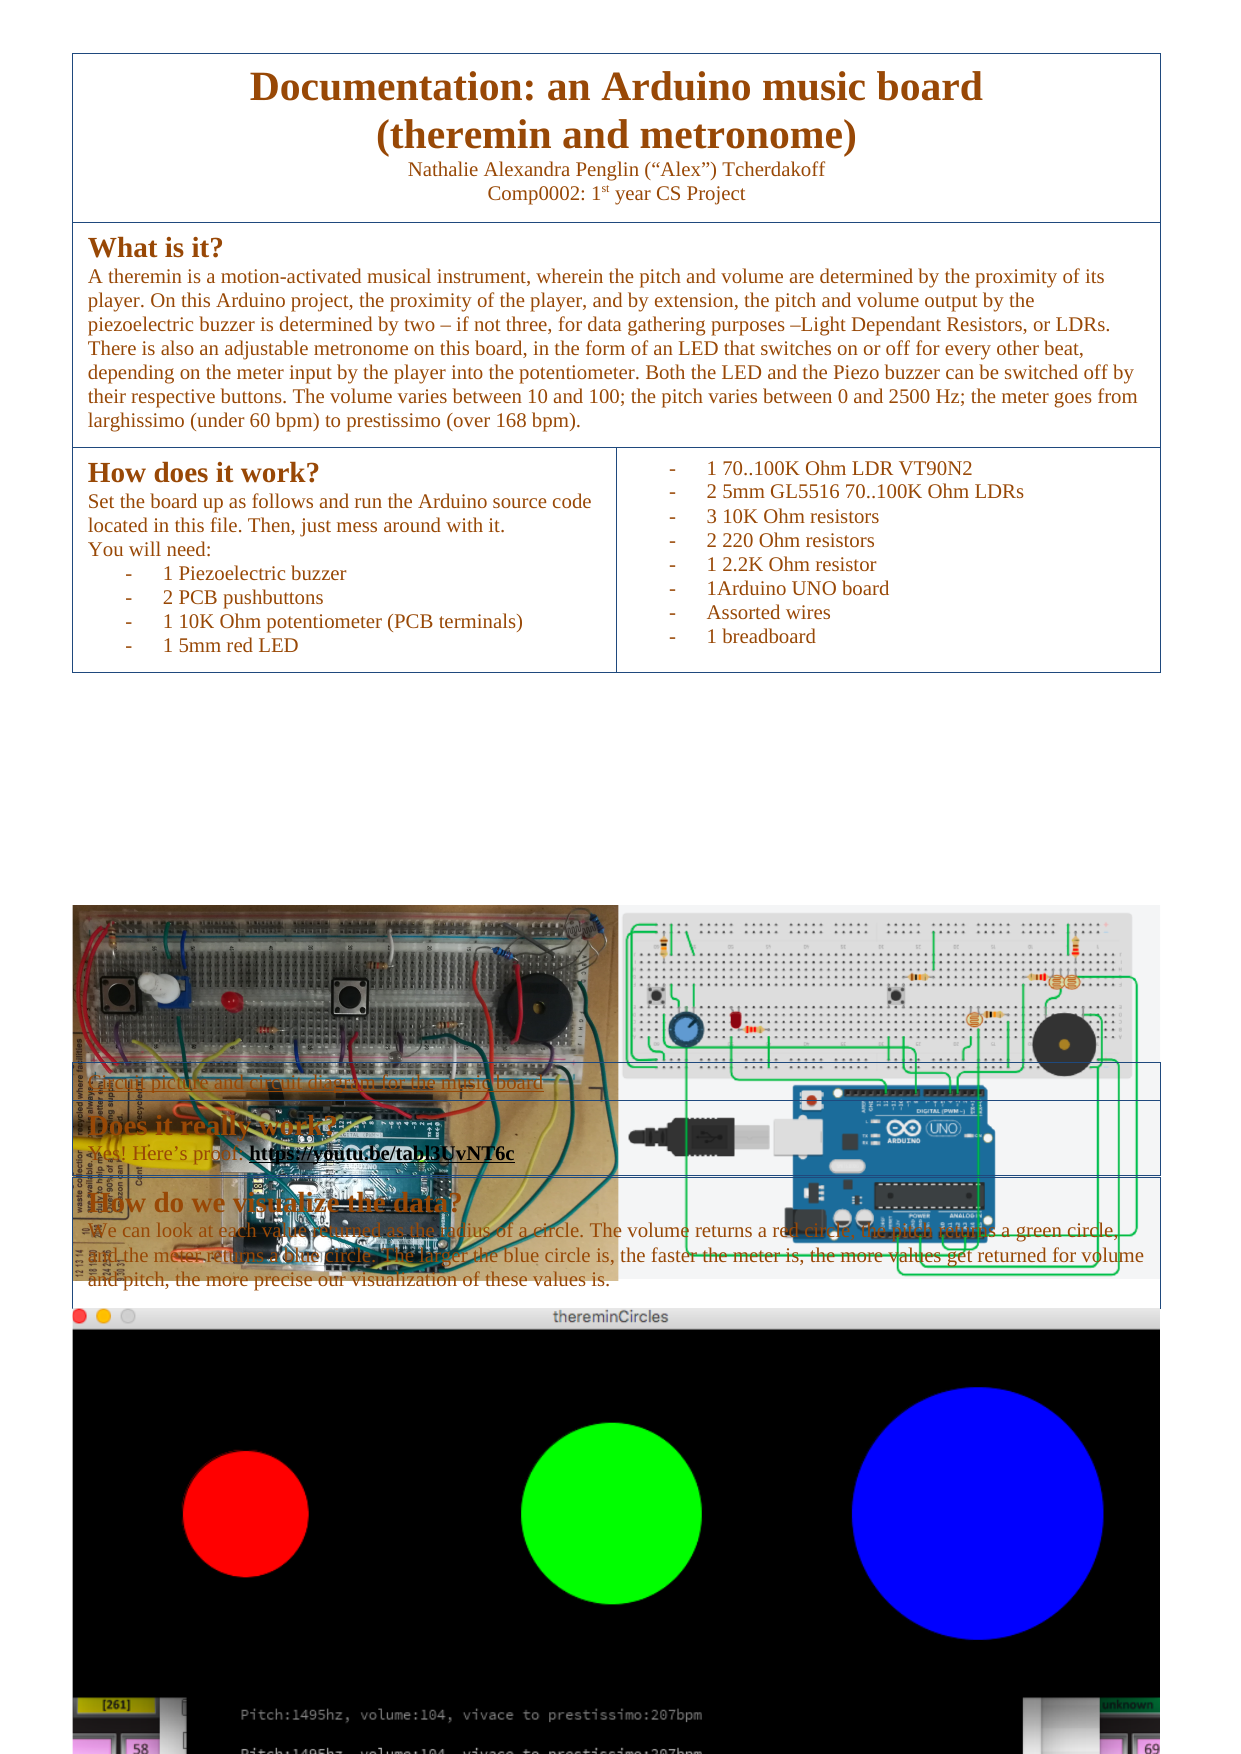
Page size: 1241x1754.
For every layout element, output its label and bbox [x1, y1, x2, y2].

picture [73, 1063, 1160, 1100]
picture [73, 1101, 1160, 1175]
picture [73, 1178, 1160, 1281]
picture [72, 905, 1161, 1062]
picture [72, 1308, 1160, 1754]
